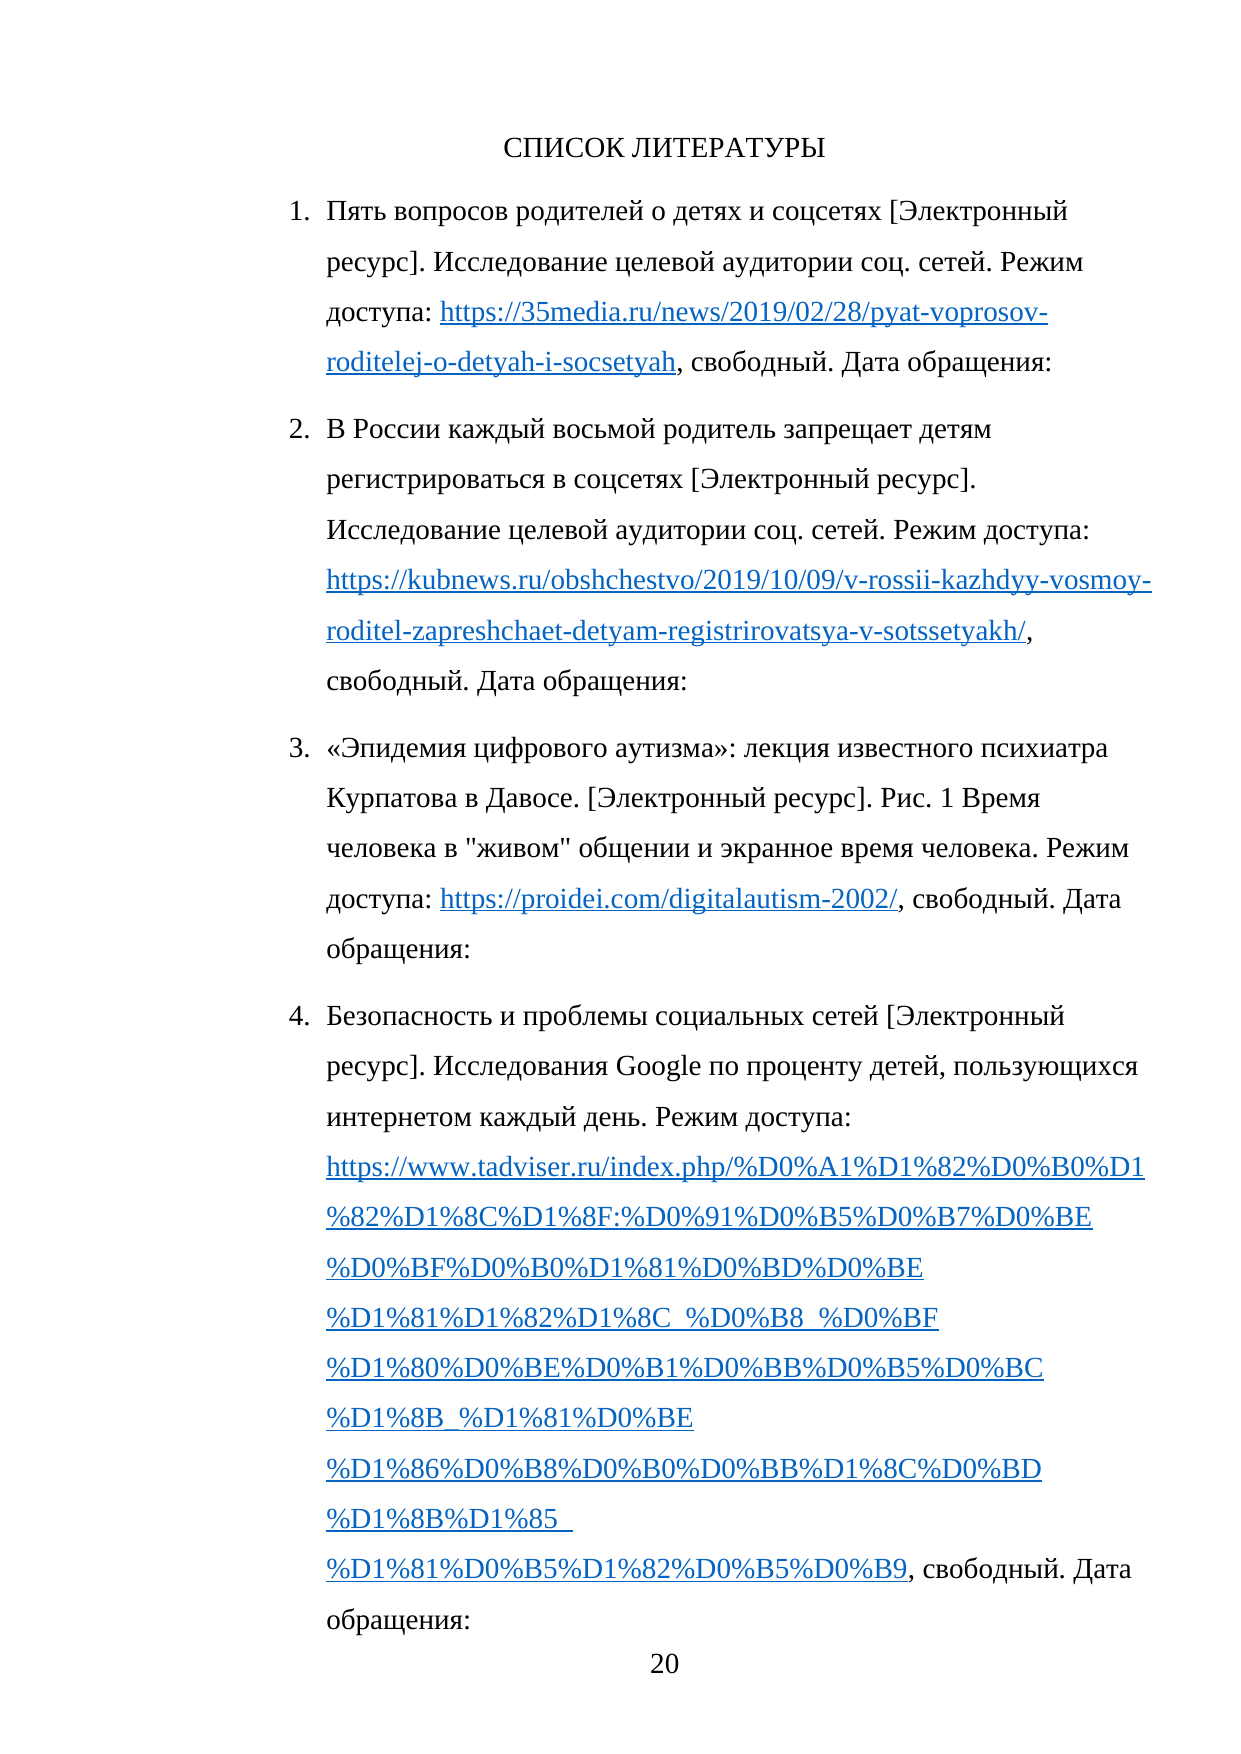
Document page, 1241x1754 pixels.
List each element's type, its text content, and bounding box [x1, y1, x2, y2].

subtitle СПИСОК ЛИТЕРАТУРЫ [177, 131, 1152, 164]
list Пять вопросов родителей о детях и соцсетях [Электронный ресурс]. Исследование целевой аудитории соц. сетей. Режим доступа: https://35media.ru/news/2019/02/28/pyat-voprosov-roditelej-o-detyah-i-socsetyah, свободный. Дата обращения: [288, 193, 1152, 378]
list В России каждый восьмой родитель запрещает детям регистрироваться в соцсетях [Электронный ресурс]. Исследование целевой аудитории соц. сетей. Режим доступа: https://kubnews.ru/obshchestvo/2019/10/09/v-rossii-kazhdyy-vosmoy-roditel-zapreshchaet-detyam-registrirovatsya-v-sotssetyakh/, свободный. Дата обращения: [288, 411, 1152, 696]
list «Эпидемия цифрового аутизма»: лекция известного психиатра Курпатова в Давосе. [Электронный ресурс]. Рис. 1 Время человека в "живом" общении и экранное время человека. Режим доступа: https://proidei.com/digitalautism-2002/, свободный. Дата обращения: [288, 730, 1152, 965]
list Безопасность и проблемы социальных сетей [Электронный ресурс]. Исследования Google по проценту детей, пользующихся интернетом каждый день. Режим доступа: https://www.tadviser.ru/index.php/%D0%A1%D1%82%D0%B0%D1%82%D1%8C%D1%8F:%D0%91%D0%B5%D0%B7%D0%BE%D0%BF%D0%B0%D1%81%D0%BD%D0%BE%D1%81%D1%82%D1%8C_%D0%B8_%D0%BF%D1%80%D0%BE%D0%B1%D0%BB%D0%B5%D0%BC%D1%8B_%D1%81%D0%BE%D1%86%D0%B8%D0%B0%D0%BB%D1%8C%D0%BD%D1%8B%D1%85_%D1%81%D0%B5%D1%82%D0%B5%D0%B9, свободный. Дата обращения: [288, 998, 1152, 1635]
